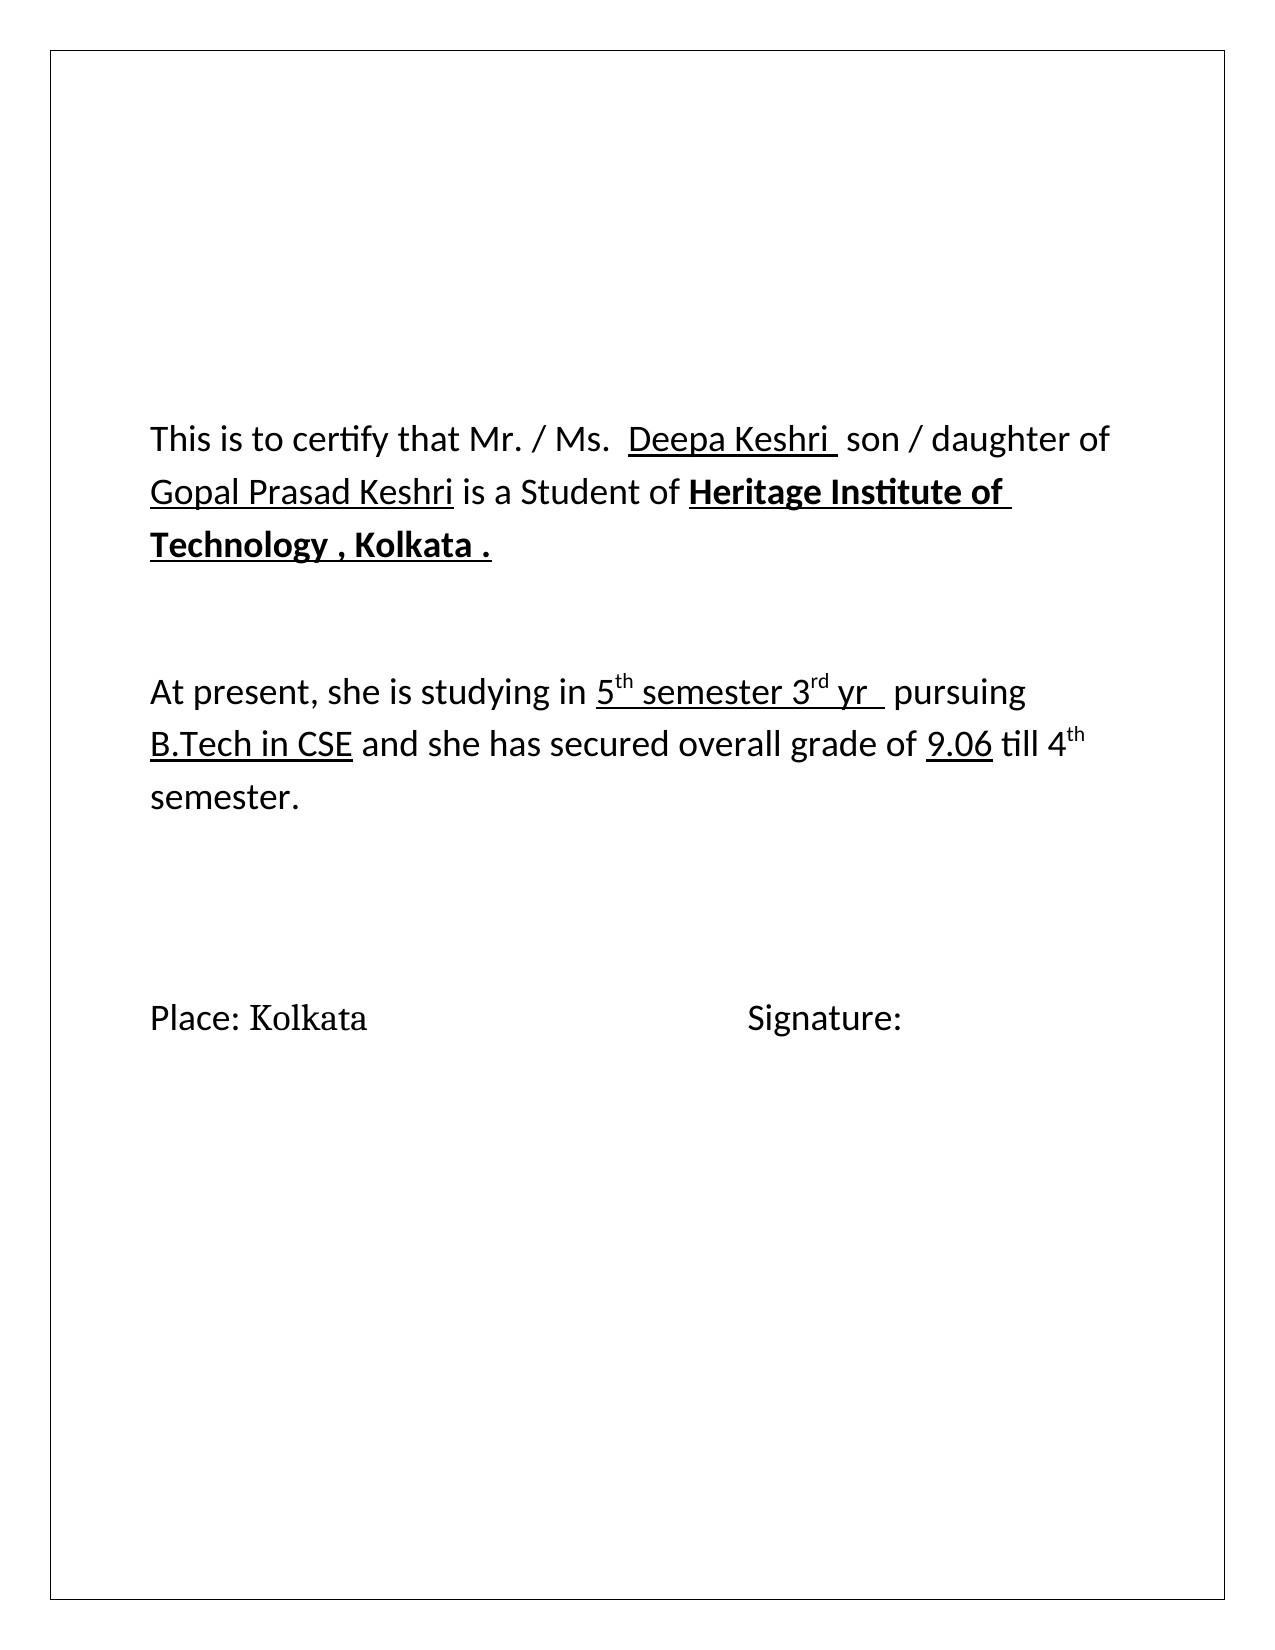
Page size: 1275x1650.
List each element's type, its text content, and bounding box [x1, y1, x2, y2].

text At present, she is studying in 5th semester 3rd yr pursuing B.Tech in CSE and she has secured overall grade of 9.06 till 4th semester. [150, 668, 1125, 819]
text Place: Kolkata Signature: [150, 994, 1125, 1039]
text This is to certify that Mr. / Ms. Deepa Keshri son / daughter of Gopal Prasad Keshri is a Student of Heritage Institute of Technology , Kolkata . [150, 415, 1125, 566]
